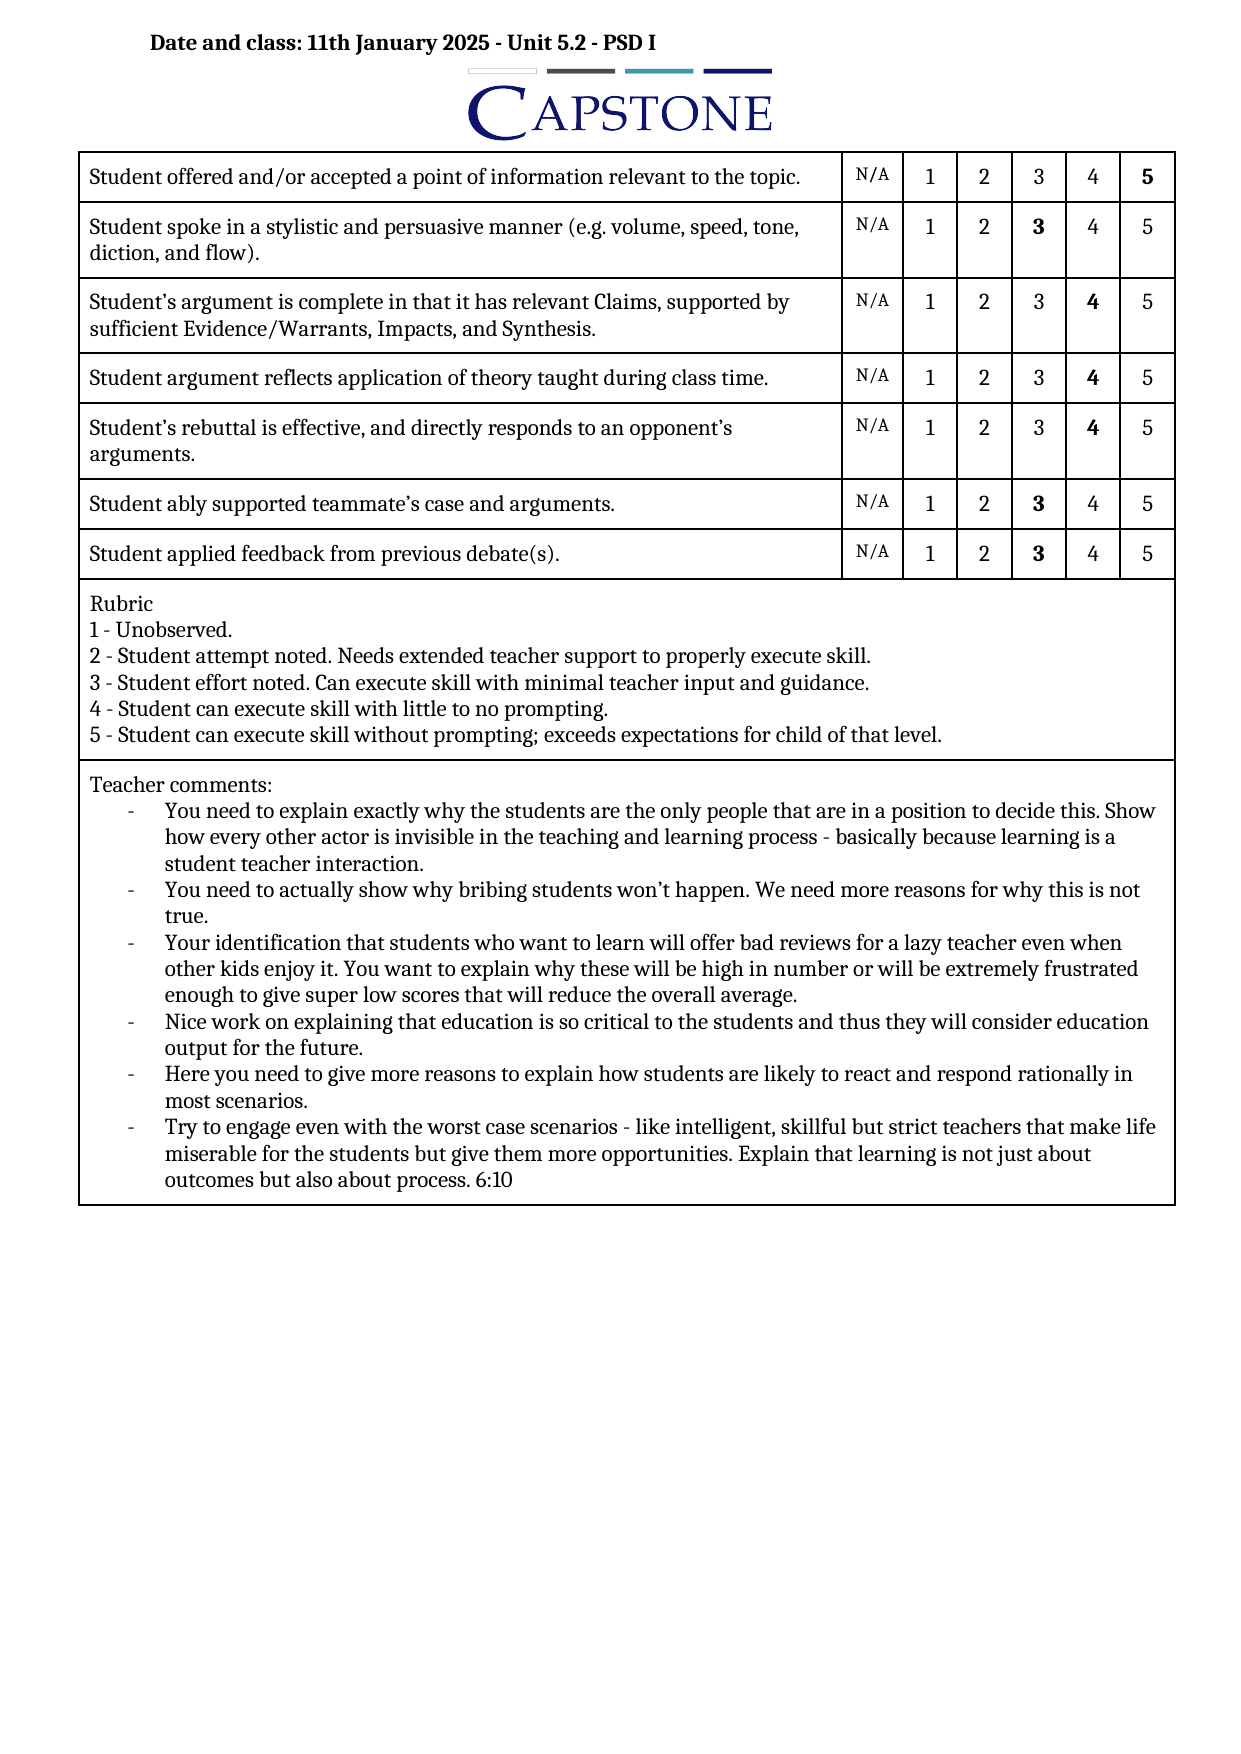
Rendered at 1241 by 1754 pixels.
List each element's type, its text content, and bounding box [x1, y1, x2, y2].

table_cell N/A [843, 354, 902, 402]
table_cell 5 [1121, 279, 1174, 352]
table_cell 1 [904, 279, 956, 352]
table_cell 4 [1067, 153, 1119, 201]
picture [460, 60, 781, 147]
table_cell 2 [958, 530, 1011, 578]
table_cell N/A [843, 530, 902, 578]
table_cell 3 [1013, 279, 1065, 352]
table_cell 3 [1013, 530, 1065, 578]
table_cell 1 [904, 153, 956, 201]
table_cell 5 [1121, 404, 1174, 478]
table_cell 2 [958, 404, 1011, 478]
table_cell 2 [958, 279, 1011, 352]
table_cell 4 [1067, 279, 1119, 352]
table_cell Student ably supported teammate’s case and arguments. [80, 480, 841, 528]
table_cell N/A [843, 404, 902, 478]
table_cell Student spoke in a stylistic and persuasive manner (e.g. volume, speed, tone, diction, and flow). [80, 203, 841, 277]
table_cell N/A [843, 279, 902, 352]
table_cell 1 [904, 354, 956, 402]
table_cell 3 [1013, 153, 1065, 201]
table_cell 5 [1121, 480, 1174, 528]
table_cell 2 [958, 480, 1011, 528]
table_cell Student’s rebuttal is effective, and directly responds to an opponent’s arguments. [80, 404, 841, 478]
table_cell 4 [1067, 404, 1119, 478]
table_cell 5 [1121, 354, 1174, 402]
table_cell 5 [1121, 203, 1174, 277]
table_cell 5 [1121, 530, 1174, 578]
table_cell N/A [843, 153, 902, 201]
table_cell 2 [958, 203, 1011, 277]
table_cell 1 [904, 530, 956, 578]
table_cell 3 [1013, 404, 1065, 478]
table_cell 1 [904, 480, 956, 528]
table_cell 1 [904, 404, 956, 478]
table_cell Student offered and/or accepted a point of information relevant to the topic. [80, 153, 841, 201]
table_cell N/A [843, 203, 902, 277]
table_cell 2 [958, 153, 1011, 201]
table_cell 3 [1013, 480, 1065, 528]
table_cell Student applied feedback from previous debate(s). [80, 530, 841, 578]
table_cell 3 [1013, 354, 1065, 402]
table_cell 4 [1067, 480, 1119, 528]
table_cell Rubric 1 - Unobserved. 2 - Student attempt noted. Needs extended teacher support to properly execute skill. 3 - Student effort noted. Can execute skill with minimal teacher input and guidance. 4 - Student can execute skill with little to no prompting. 5 - Student can execute skill without prompting; exceeds expectations for child of that level. [80, 580, 1174, 759]
table_cell N/A [843, 480, 902, 528]
table_cell Student argument reflects application of theory taught during class time. [80, 354, 841, 402]
table_cell Teacher comments: You need to explain exactly why the students are the only people that are in a position to decide this. Show how every other actor is invisible in the teaching and learning process - basically because learning is a student teacher interaction. You need to actually show why bribing students won’t happen. We need more reasons for why this is not true. Your identification that students who want to learn will offer bad reviews for a lazy teacher even when other kids enjoy it. You want to explain why these will be high in number or will be extremely frustrated enough to give super low scores that will reduce the overall average. Nice work on explaining that education is so critical to the students and thus they will consider education output for the future. Here you need to give more reasons to explain how students are likely to react and respond rationally in most scenarios. Try to engage even with the worst case scenarios - like intelligent, skillful but strict teachers that make life miserable for the students but give them more opportunities. Explain that learning is not just about outcomes but also about process. 6:10 [80, 761, 1174, 1203]
table_cell 4 [1067, 203, 1119, 277]
table_cell 5 [1121, 153, 1174, 201]
table_cell Student’s argument is complete in that it has relevant Claims, supported by sufficient Evidence/Warrants, Impacts, and Synthesis. [80, 279, 841, 352]
table_cell 2 [958, 354, 1011, 402]
table_cell 4 [1067, 354, 1119, 402]
table_cell 1 [904, 203, 956, 277]
table_cell 4 [1067, 530, 1119, 578]
table_cell 3 [1013, 203, 1065, 277]
